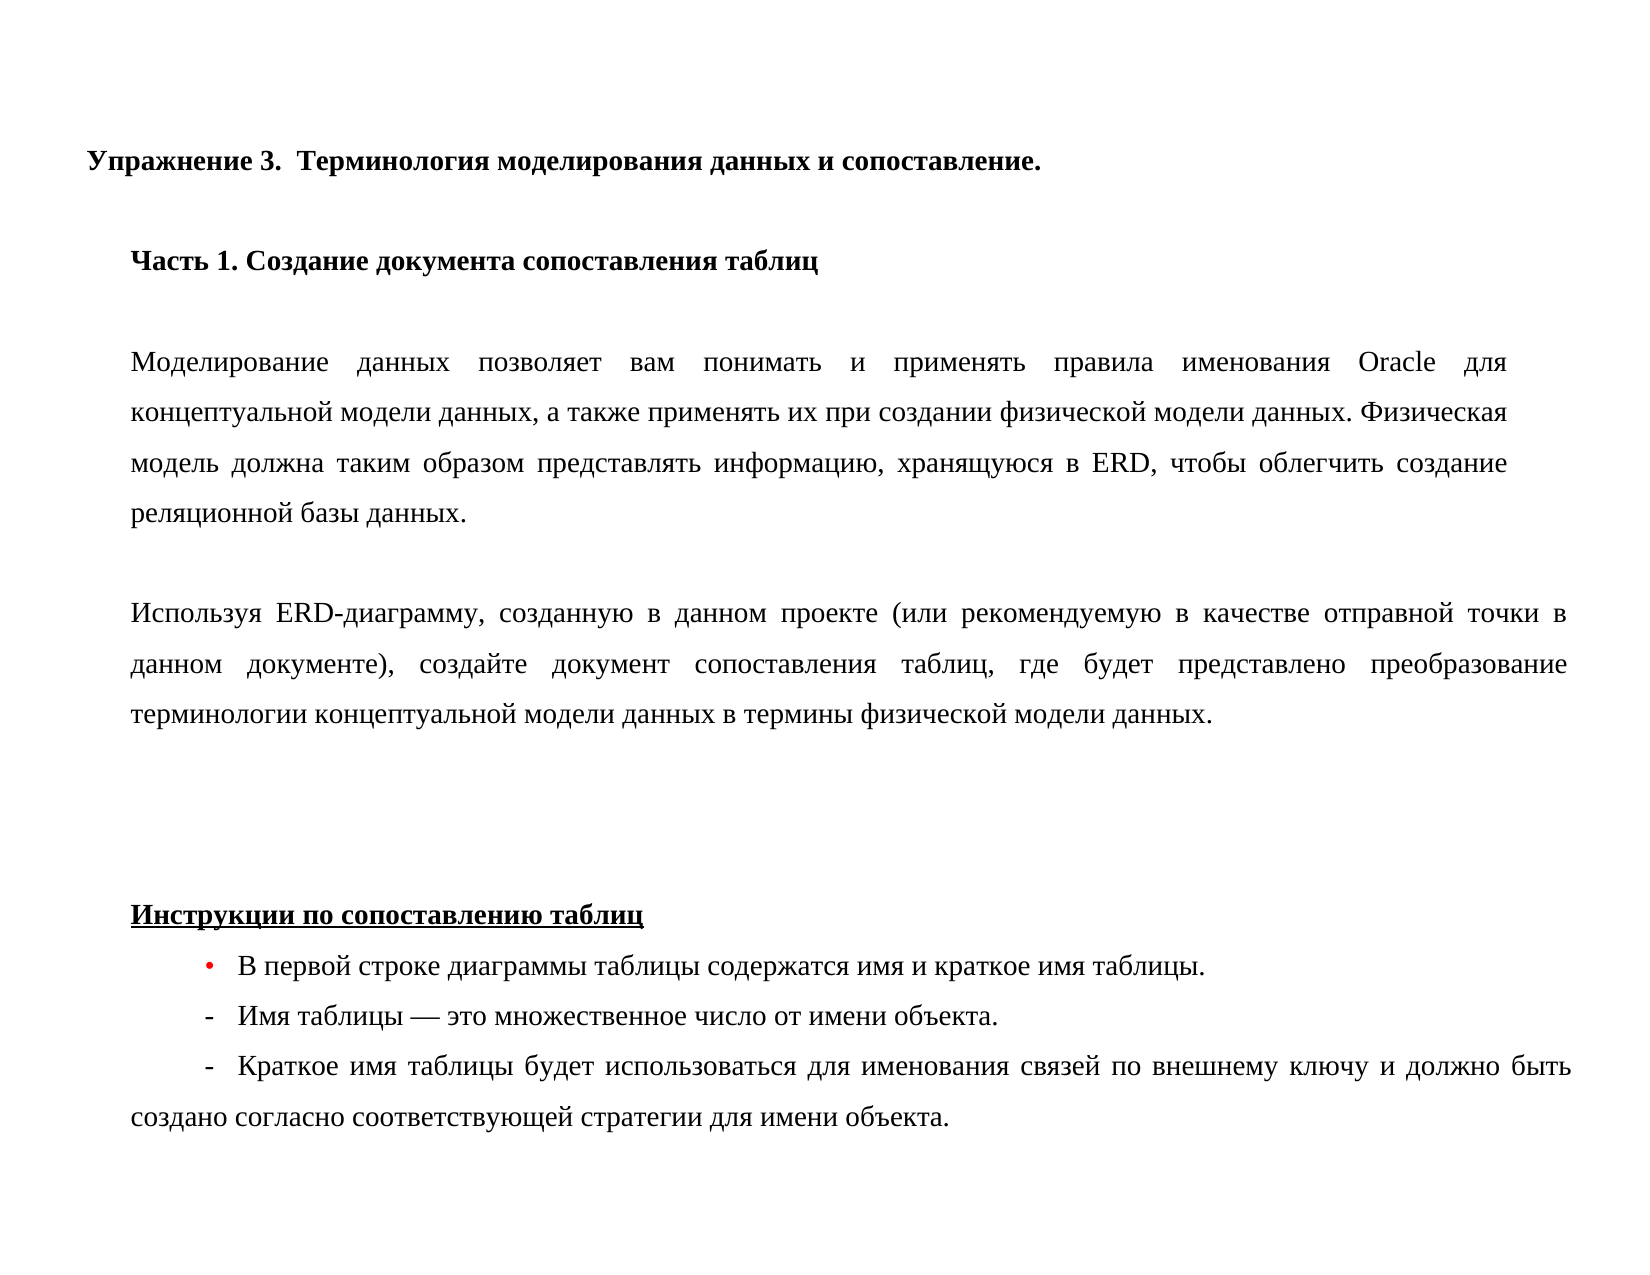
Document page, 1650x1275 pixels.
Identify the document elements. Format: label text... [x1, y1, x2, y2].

text Используя ERD-диаграмму, созданную в данном проекте (или рекомендуемую в качестве отправной точки в данном документе), создайте документ сопоставления таблиц, где будет представлено преобразование терминологии концептуальной модели данных в термины физической модели данных. [130, 596, 1569, 730]
list В первой строке диаграммы таблицы содержатся имя и краткое имя таблицы. [130, 948, 1577, 981]
text Моделирование данных позволяет вам понимать и применять правила именования Oracle для концептуальной модели данных, а также применять их при создании физической модели данных. Физическая модель должна таким образом представлять информацию, хранящуюся в ERD, чтобы облегчить создание реляционной базы данных. [130, 344, 1508, 528]
list Имя таблицы — это множественное число от имени объекта. [130, 998, 1577, 1032]
text Часть 1. Создание документа сопоставления таблиц [130, 243, 1479, 277]
list Краткое имя таблицы будет использоваться для именования связей по внешнему ключу и должно быть создано согласно соответствующей стратегии для имени объекта. [130, 1048, 1573, 1132]
text Инструкции по сопоставлению таблиц [130, 897, 1577, 931]
text Упражнение 3. Терминология моделирования данных и сопоставление. [86, 143, 1573, 176]
